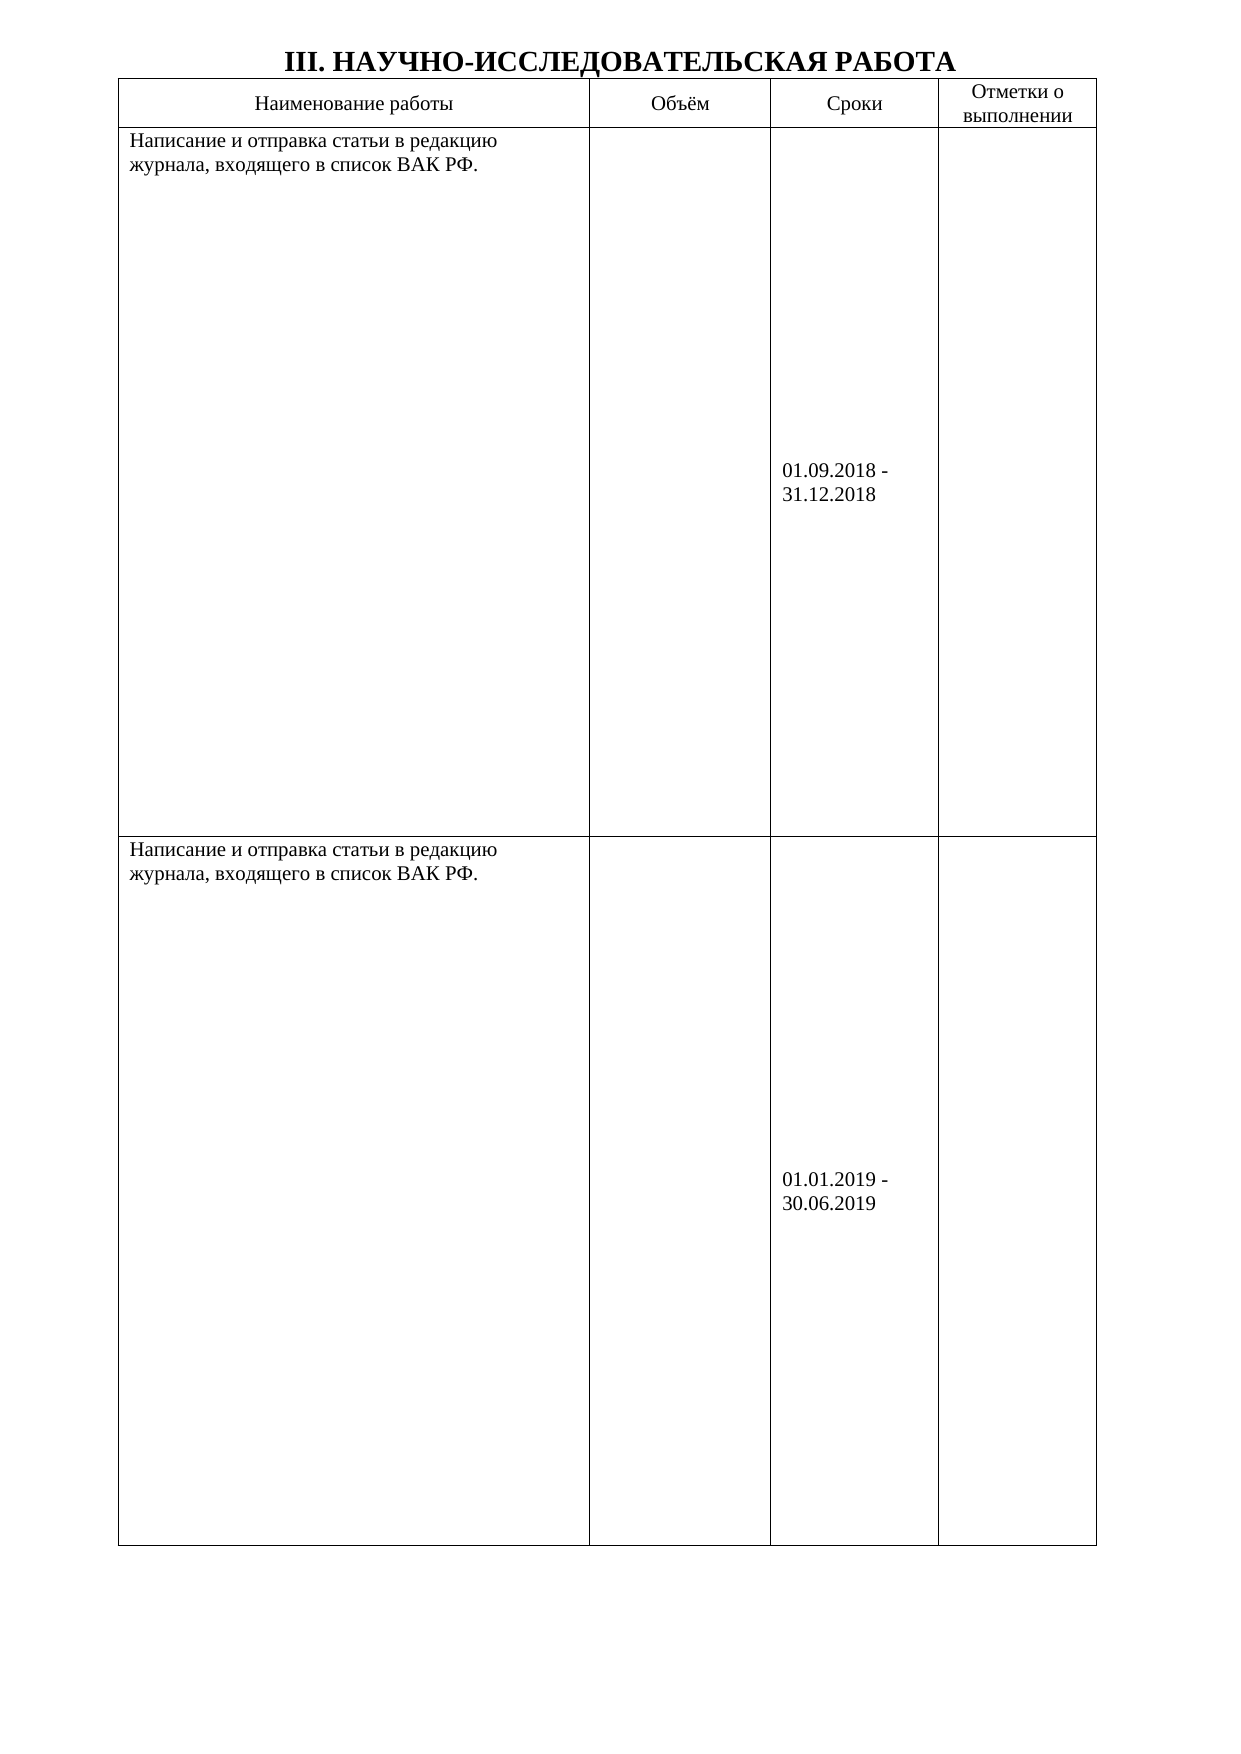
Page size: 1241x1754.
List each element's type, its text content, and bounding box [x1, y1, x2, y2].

table_cell [590, 837, 770, 1545]
table_cell Написание и отправка статьи в редакцию журнала, входящего в список ВАК РФ. [119, 128, 589, 836]
text iii. Научно-исследовательская работа [118, 44, 1122, 78]
table_header Сроки [771, 79, 938, 127]
table_cell 01.09.2018 - 31.12.2018 [771, 128, 938, 836]
table_cell 01.01.2019 - 30.06.2019 [771, 837, 938, 1545]
table_cell [939, 837, 1096, 1545]
table_header Отметки о выполнении [939, 79, 1096, 127]
table_header Наименование работы [119, 79, 589, 127]
table_cell [590, 128, 770, 836]
table_cell [939, 128, 1096, 836]
table_header Объём [590, 79, 770, 127]
table_cell Написание и отправка статьи в редакцию журнала, входящего в список ВАК РФ. [119, 837, 589, 1545]
